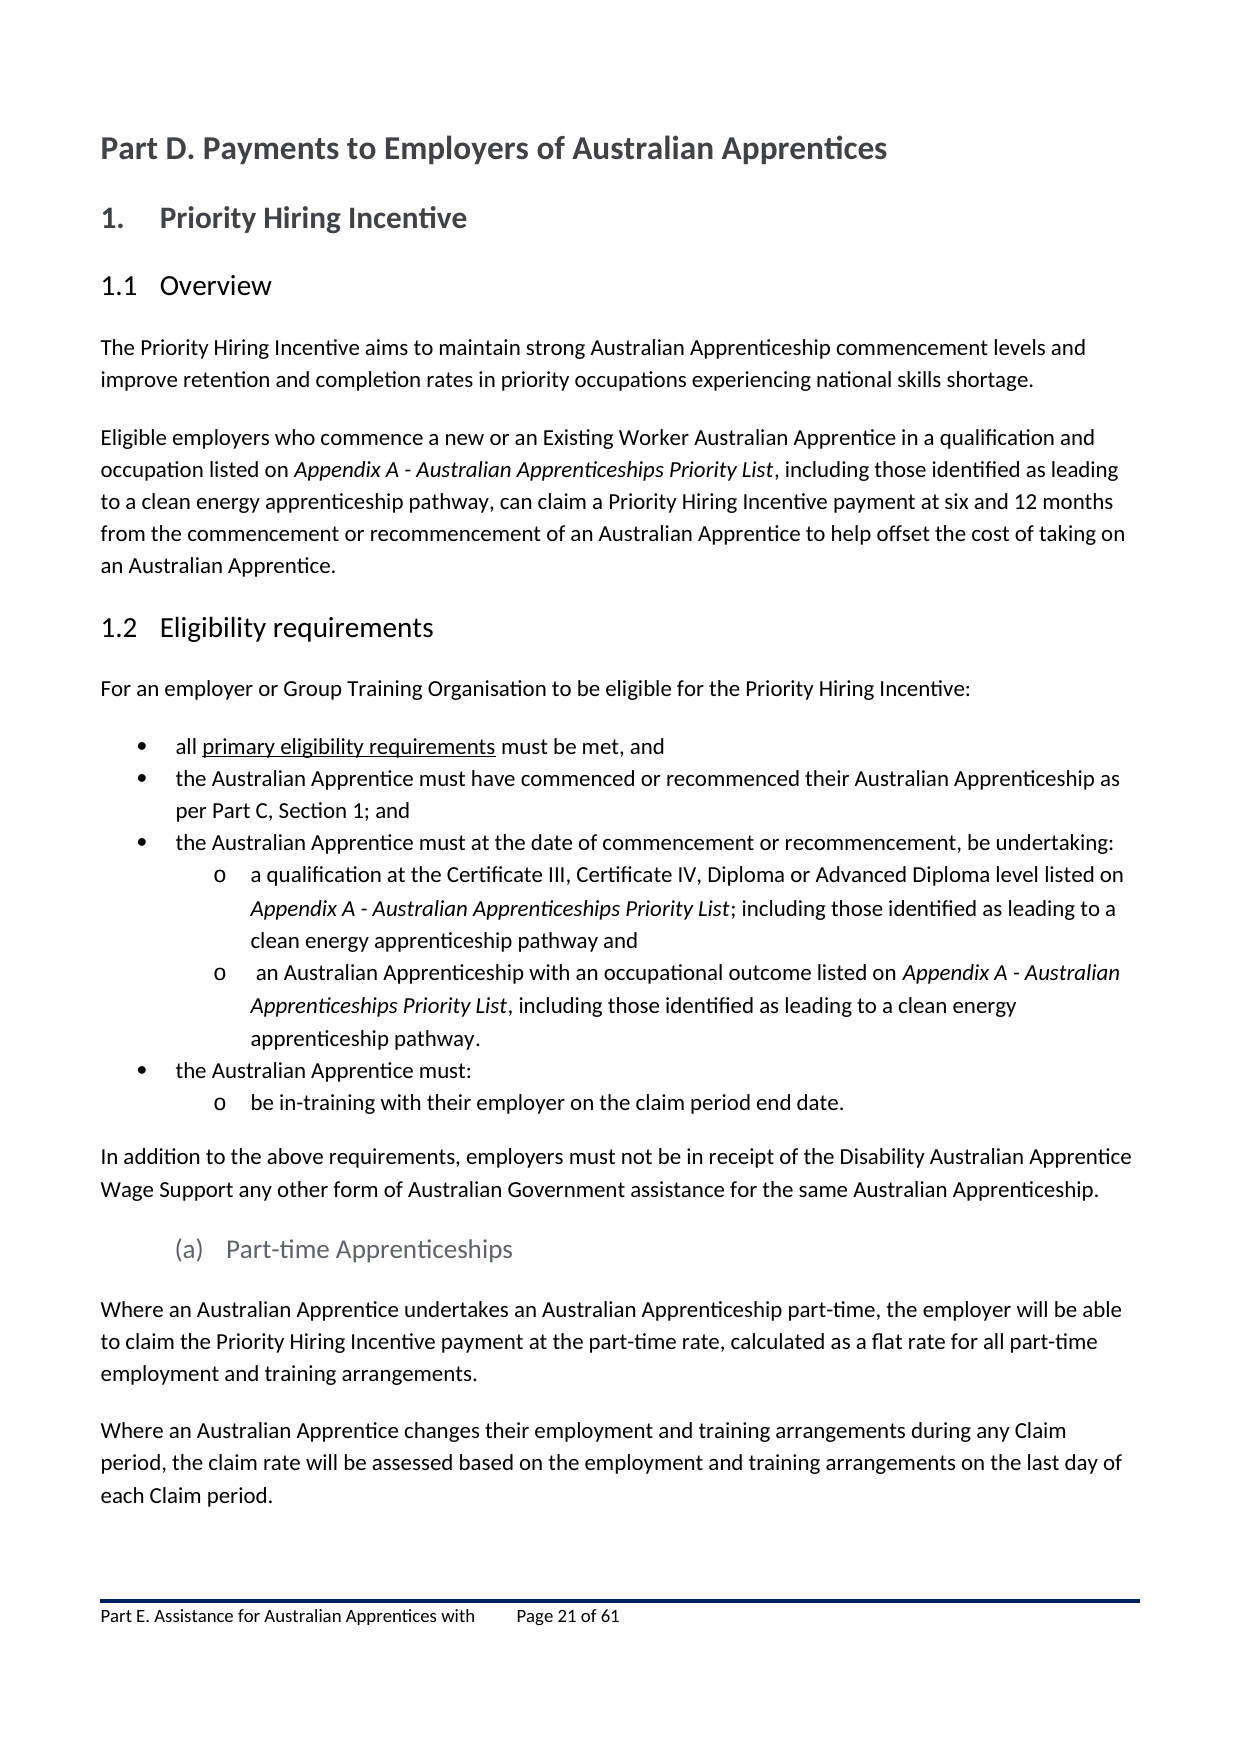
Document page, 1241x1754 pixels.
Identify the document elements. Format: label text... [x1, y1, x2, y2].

text Where an Australian Apprentice changes their employment and training arrangements during any Claim period, the claim rate will be assessed based on the employment and training arrangements on the last day of each Claim period. [100, 1416, 1140, 1509]
text For an employer or Group Training Organisation to be eligible for the Priority Hiring Incentive: [100, 674, 1140, 703]
subtitle Part-time Apprenticeships [174, 1232, 1140, 1265]
text In addition to the above requirements, employers must not be in receipt of the Disability Australian Apprentice Wage Support any other form of Australian Government assistance for the same Australian Apprenticeship. [100, 1142, 1140, 1203]
list the Australian Apprentice must at the date of commencement or recommencement, be undertaking: [138, 828, 1140, 856]
text Where an Australian Apprentice undertakes an Australian Apprenticeship part-time, the employer will be able to claim the Priority Hiring Incentive payment at the part-time rate, calculated as a flat rate for all part-time employment and training arrangements. [100, 1295, 1140, 1387]
list be in-training with their employer on the claim period end date. [213, 1088, 1140, 1117]
subtitle Eligibility requirements [100, 609, 1140, 644]
list a qualification at the Certificate III, Certificate IV, Diploma or Advanced Diploma level listed on Appendix A - Australian Apprenticeships Priority List; including those identified as leading to a clean energy apprenticeship pathway and [213, 861, 1140, 954]
text The Priority Hiring Incentive aims to maintain strong Australian Apprenticeship commencement levels and improve retention and completion rates in priority occupations experiencing national skills shortage. [100, 333, 1140, 393]
list an Australian Apprenticeship with an occupational outcome listed on Appendix A - Australian Apprenticeships Priority List, including those identified as leading to a clean energy apprenticeship pathway. [213, 958, 1140, 1052]
subtitle Priority Hiring Incentive [100, 199, 1140, 237]
text Eligible employers who commence a new or an Existing Worker Australian Apprentice in a qualification and occupation listed on Appendix A - Australian Apprenticeships Priority List, including those identified as leading to a clean energy apprenticeship pathway, can claim a Priority Hiring Incentive payment at six and 12 months from the commencement or recommencement of an Australian Apprentice to help offset the cost of taking on an Australian Apprentice. [100, 423, 1140, 579]
list the Australian Apprentice must: [138, 1056, 1140, 1084]
list all primary eligibility requirements must be met, and [138, 732, 1140, 760]
subtitle Part D. Payments to Employers of Australian Apprentices [100, 127, 1140, 168]
subtitle Overview [100, 267, 1140, 303]
list the Australian Apprentice must have commenced or recommenced their Australian Apprenticeship as per Part C, Section 1; and [138, 764, 1140, 824]
